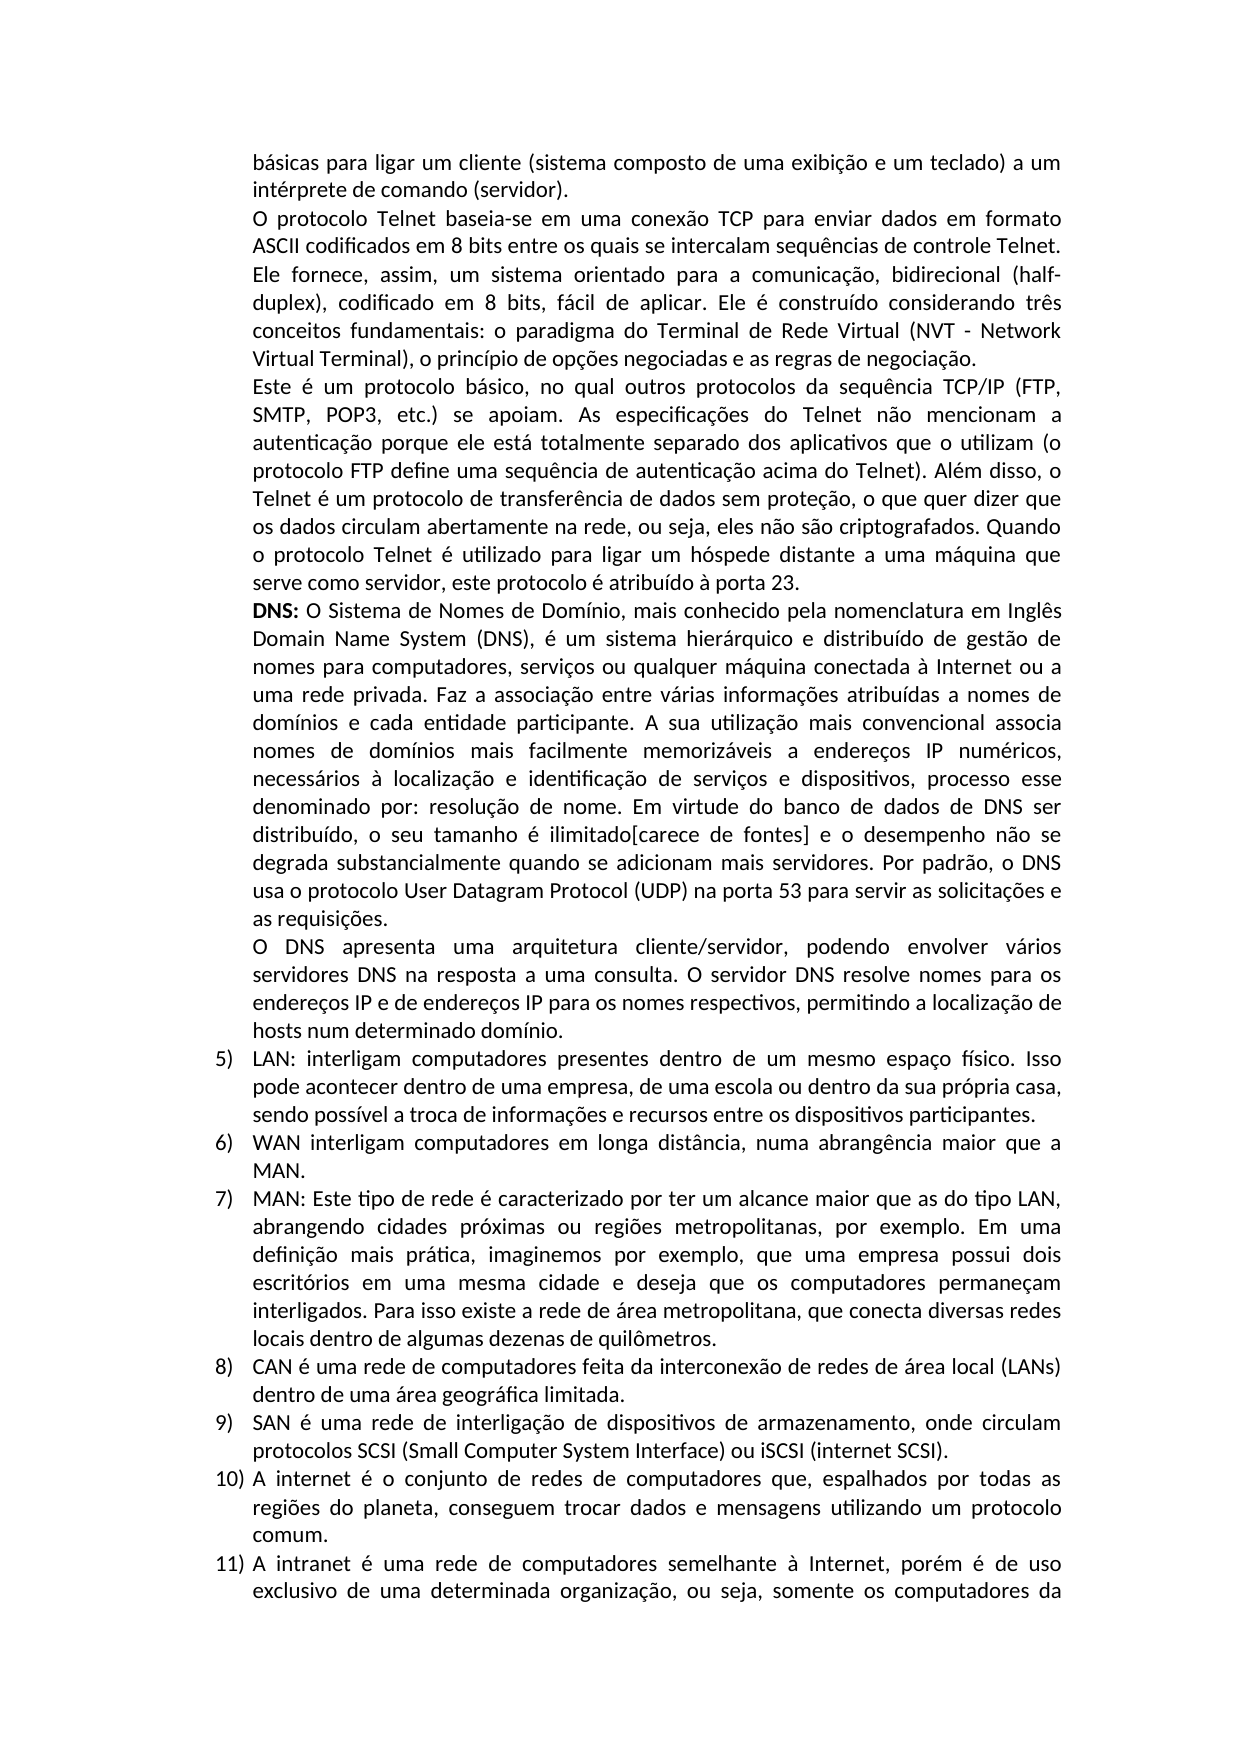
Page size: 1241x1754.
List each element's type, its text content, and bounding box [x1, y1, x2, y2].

list SAN é uma rede de interligação de dispositivos de armazenamento, onde circulam protocolos SCSI (Small Computer System Interface) ou iSCSI (internet SCSI). [215, 1408, 1063, 1464]
list Este é um protocolo básico, no qual outros protocolos da sequência TCP/IP (FTP, SMTP, POP3, etc.) se apoiam. As especificações do Telnet não mencionam a autenticação porque ele está totalmente separado dos aplicativos que o utilizam (o protocolo FTP define uma sequência de autenticação acima do Telnet). Além disso, o Telnet é um protocolo de transferência de dados sem proteção, o que quer dizer que os dados circulam abertamente na rede, ou seja, eles não são criptografados. Quando o protocolo Telnet é utilizado para ligar um hóspede distante a uma máquina que serve como servidor, este protocolo é atribuído à porta 23. [252, 372, 1063, 596]
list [215, 1549, 1063, 1605]
list O protocolo Telnet baseia-se em uma conexão TCP para enviar dados em formato ASCII codificados em 8 bits entre os quais se intercalam sequências de controle Telnet. Ele fornece, assim, um sistema orientado para a comunicação, bidirecional (half-duplex), codificado em 8 bits, fácil de aplicar. Ele é construído considerando três conceitos fundamentais: o paradigma do Terminal de Rede Virtual (NVT - Network Virtual Terminal), o princípio de opções negociadas e as regras de negociação. [252, 204, 1063, 372]
list O DNS apresenta uma arquitetura cliente/servidor, podendo envolver vários servidores DNS na resposta a uma consulta. O servidor DNS resolve nomes para os endereços IP e de endereços IP para os nomes respectivos, permitindo a localização de hosts num determinado domínio. [252, 932, 1063, 1044]
list MAN: Este tipo de rede é caracterizado por ter um alcance maior que as do tipo LAN, abrangendo cidades próximas ou regiões metropolitanas, por exemplo. Em uma definição mais prática, imaginemos por exemplo, que uma empresa possui dois escritórios em uma mesma cidade e deseja que os computadores permaneçam interligados. Para isso existe a rede de área metropolitana, que conecta diversas redes locais dentro de algumas dezenas de quilômetros. [215, 1184, 1063, 1352]
list A internet é o conjunto de redes de computadores que, espalhados por todas as regiões do planeta, conseguem trocar dados e mensagens utilizando um protocolo comum. [215, 1464, 1063, 1549]
list CAN é uma rede de computadores feita da interconexão de redes de área local (LANs) dentro de uma área geográfica limitada. [215, 1352, 1063, 1408]
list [252, 148, 1063, 204]
list WAN interligam computadores em longa distância, numa abrangência maior que a MAN. [215, 1128, 1063, 1184]
list DNS: O Sistema de Nomes de Domínio, mais conhecido pela nomenclatura em Inglês Domain Name System (DNS), é um sistema hierárquico e distribuído de gestão de nomes para computadores, serviços ou qualquer máquina conectada à Internet ou a uma rede privada. Faz a associação entre várias informações atribuídas a nomes de domínios e cada entidade participante. A sua utilização mais convencional associa nomes de domínios mais facilmente memorizáveis a endereços IP numéricos, necessários à localização e identificação de serviços e dispositivos, processo esse denominado por: resolução de nome. Em virtude do banco de dados de DNS ser distribuído, o seu tamanho é ilimitado[carece de fontes] e o desempenho não se degrada substancialmente quando se adicionam mais servidores. Por padrão, o DNS usa o protocolo User Datagram Protocol (UDP) na porta 53 para servir as solicitações e as requisições. [252, 596, 1063, 932]
list LAN: interligam computadores presentes dentro de um mesmo espaço físico. Isso pode acontecer dentro de uma empresa, de uma escola ou dentro da sua própria casa, sendo possível a troca de informações e recursos entre os dispositivos participantes. [215, 1044, 1063, 1128]
